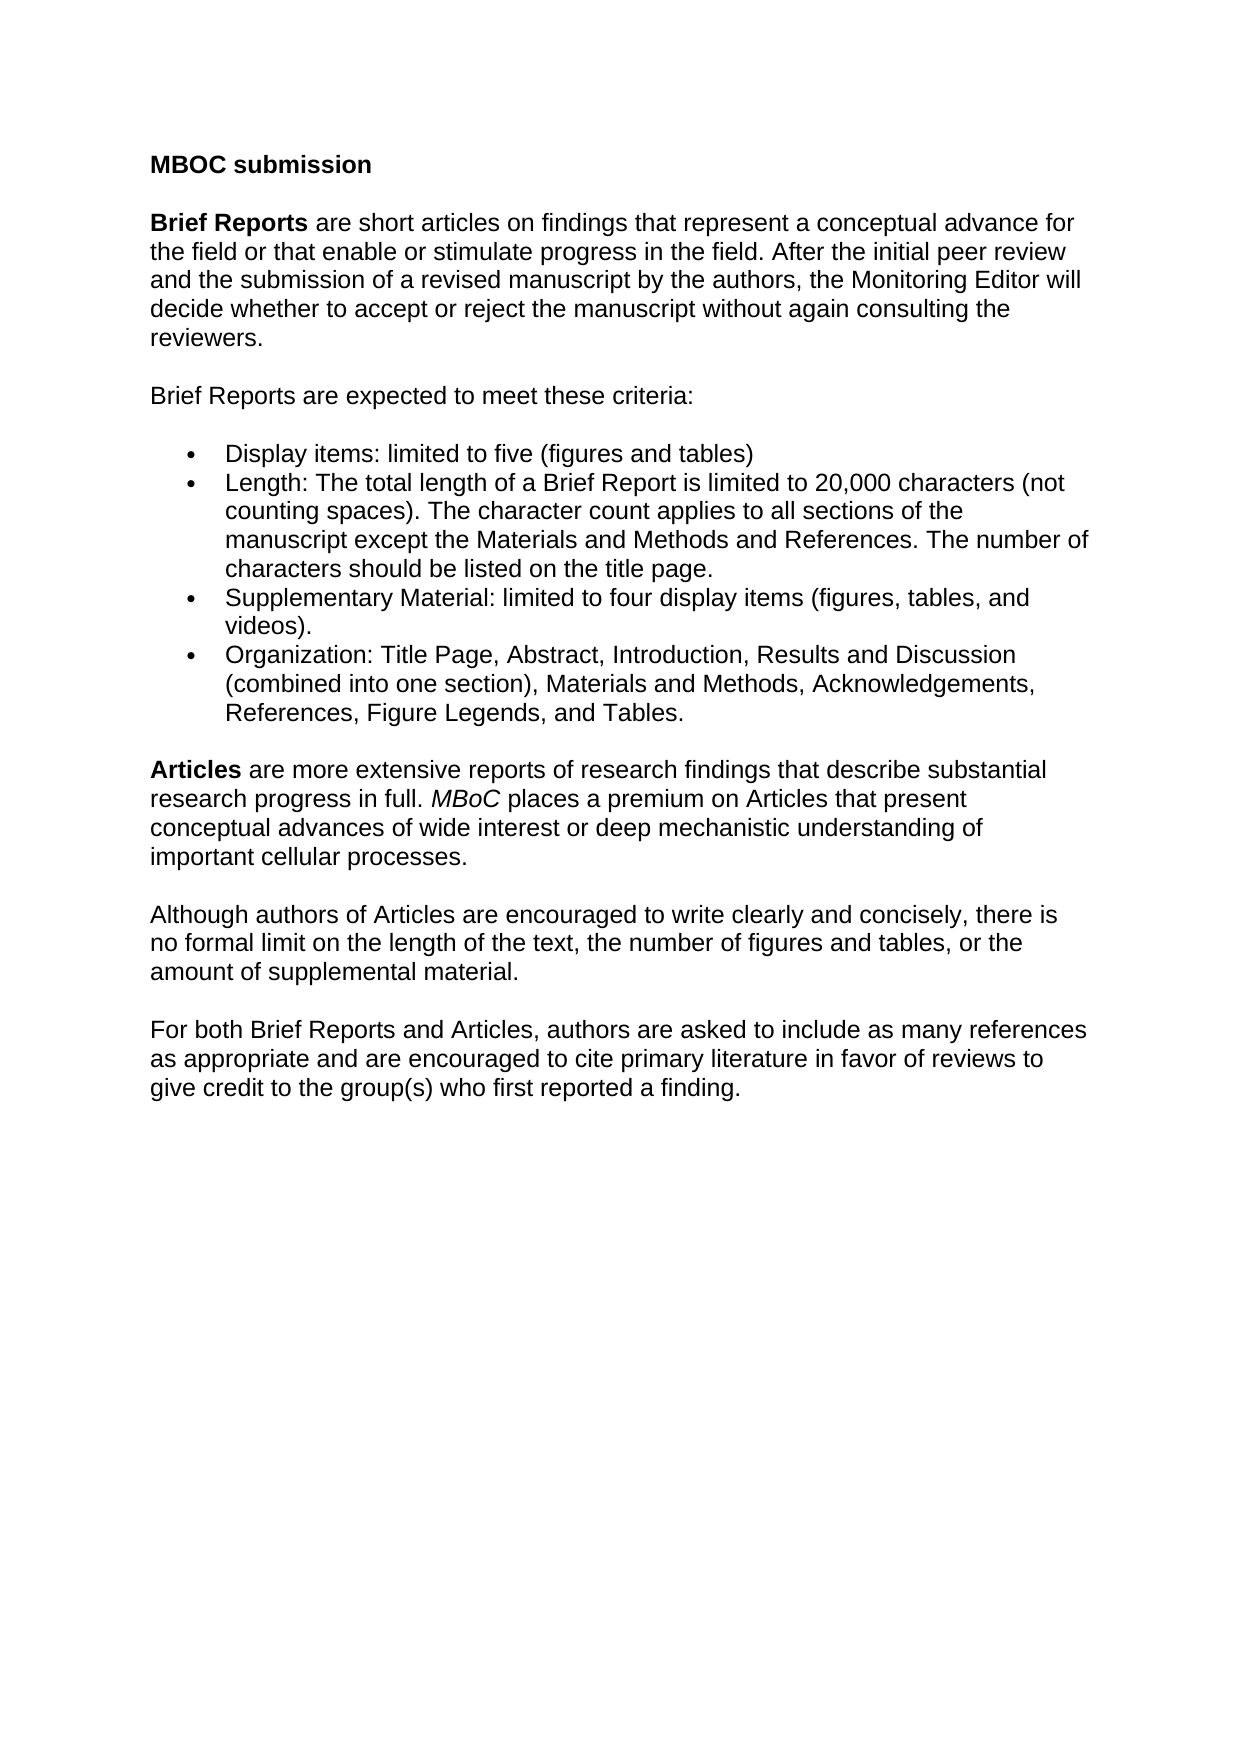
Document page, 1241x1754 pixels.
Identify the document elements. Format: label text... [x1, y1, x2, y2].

list Length: The total length of a Brief Report is limited to 20,000 characters (not counting spaces). The character count applies to all sections of the manuscript except the Materials and Methods and References. The number of characters should be listed on the title page. [187, 467, 1090, 582]
text For both Brief Reports and Articles, authors are asked to include as many references as appropriate and are encouraged to cite primary literature in favor of reviews to give credit to the group(s) who first reported a finding. [150, 1015, 1090, 1101]
list Supplementary Material: limited to four display items (figures, tables, and videos). [187, 582, 1090, 640]
text Articles are more extensive reports of research findings that describe substantial research progress in full. MBoC places a premium on Articles that present conceptual advances of wide interest or deep mechanistic understanding of important cellular processes. [150, 755, 1090, 870]
text MBOC submission [150, 150, 1090, 179]
text Although authors of Articles are encouraged to write clearly and concisely, there is no formal limit on the length of the text, the number of figures and tables, or the amount of supplemental material. [150, 899, 1090, 986]
list Organization: Title Page, Abstract, Introduction, Results and Discussion (combined into one section), Materials and Methods, Acknowledgements, References, Figure Legends, and Tables. [187, 640, 1090, 726]
text Brief Reports are short articles on findings that represent a conceptual advance for the field or that enable or stimulate progress in the field. After the initial peer review and the submission of a revised manuscript by the authors, the Monitoring Editor will decide whether to accept or reject the manuscript without again consulting the reviewers. [150, 208, 1090, 352]
list Display items: limited to five (figures and tables) [187, 439, 1090, 467]
text Brief Reports are expected to meet these criteria: [150, 381, 1090, 409]
